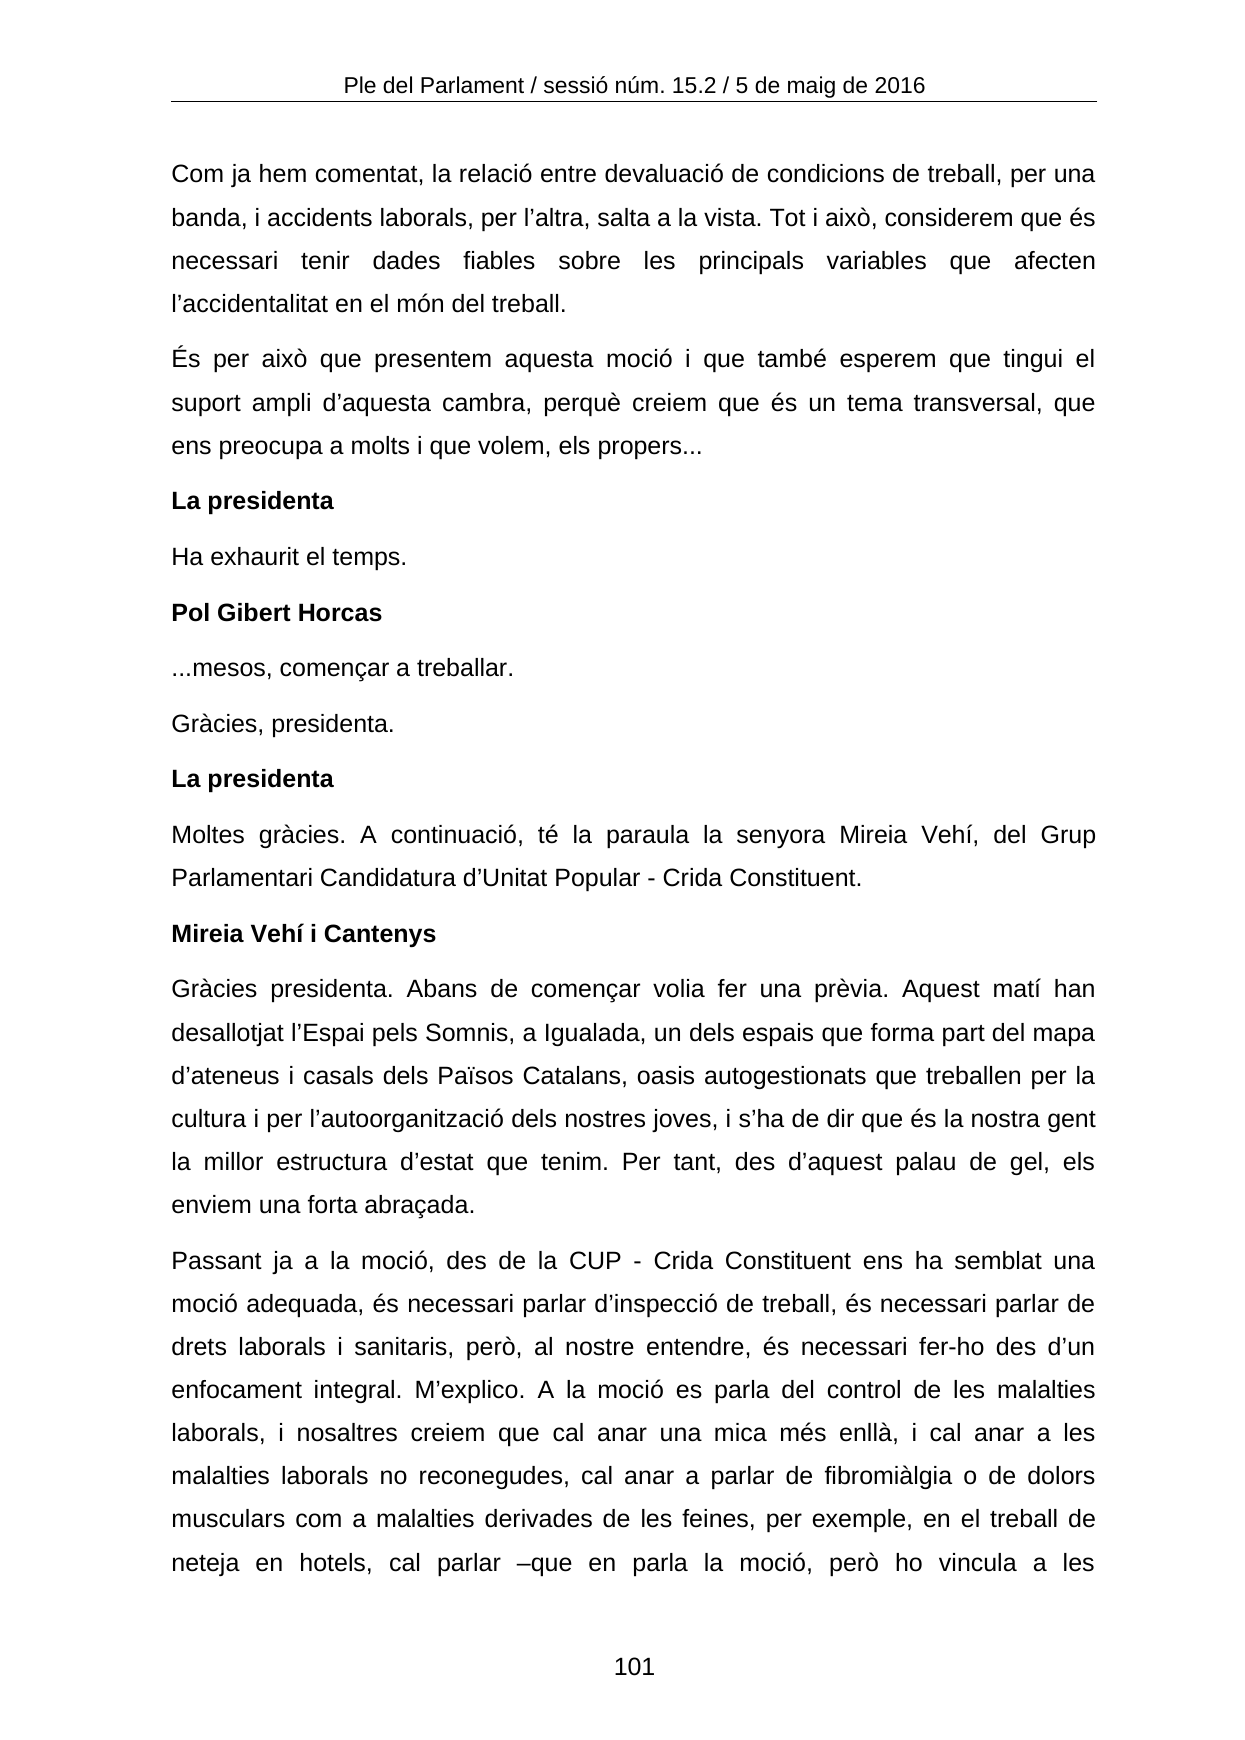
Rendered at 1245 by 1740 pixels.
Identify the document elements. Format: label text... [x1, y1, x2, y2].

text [171, 1246, 1097, 1576]
text La presidenta [171, 764, 1097, 793]
text És per això que presentem aquesta moció i que també esperem que tingui el suport ampli d’aquesta cambra, perquè creiem que és un tema transversal, que ens preocupa a molts i que volem, els propers... [171, 344, 1097, 459]
text Gràcies, presidenta. [171, 709, 1097, 738]
text Gràcies presidenta. Abans de començar volia fer una prèvia. Aquest matí han desallotjat l’Espai pels Somnis, a Igualada, un dels espais que forma part del mapa d’ateneus i casals dels Països Catalans, oasis autogestionats que treballen per la cultura i per l’autoorganització dels nostres joves, i s’ha de dir que és la nostra gent la millor estructura d’estat que tenim. Per tant, des d’aquest palau de gel, els enviem una forta abraçada. [171, 974, 1097, 1219]
text Ha exhaurit el temps. [171, 542, 1097, 571]
text Mireia Vehí i Cantenys [171, 919, 1097, 948]
text Moltes gràcies. A continuació, té la paraula la senyora Mireia Vehí, del Grup Parlamentari Candidatura d’Unitat Popular - Crida Constituent. [171, 820, 1097, 892]
text ...mesos, començar a treballar. [171, 653, 1097, 682]
text Com ja hem comentat, la relació entre devaluació de condicions de treball, per una banda, i accidents laborals, per l’altra, salta a la vista. Tot i això, considerem que és necessari tenir dades fiables sobre les principals variables que afecten l’accidentalitat en el món del treball. [171, 159, 1097, 318]
text Pol Gibert Horcas [171, 598, 1097, 626]
text La presidenta [171, 486, 1097, 515]
